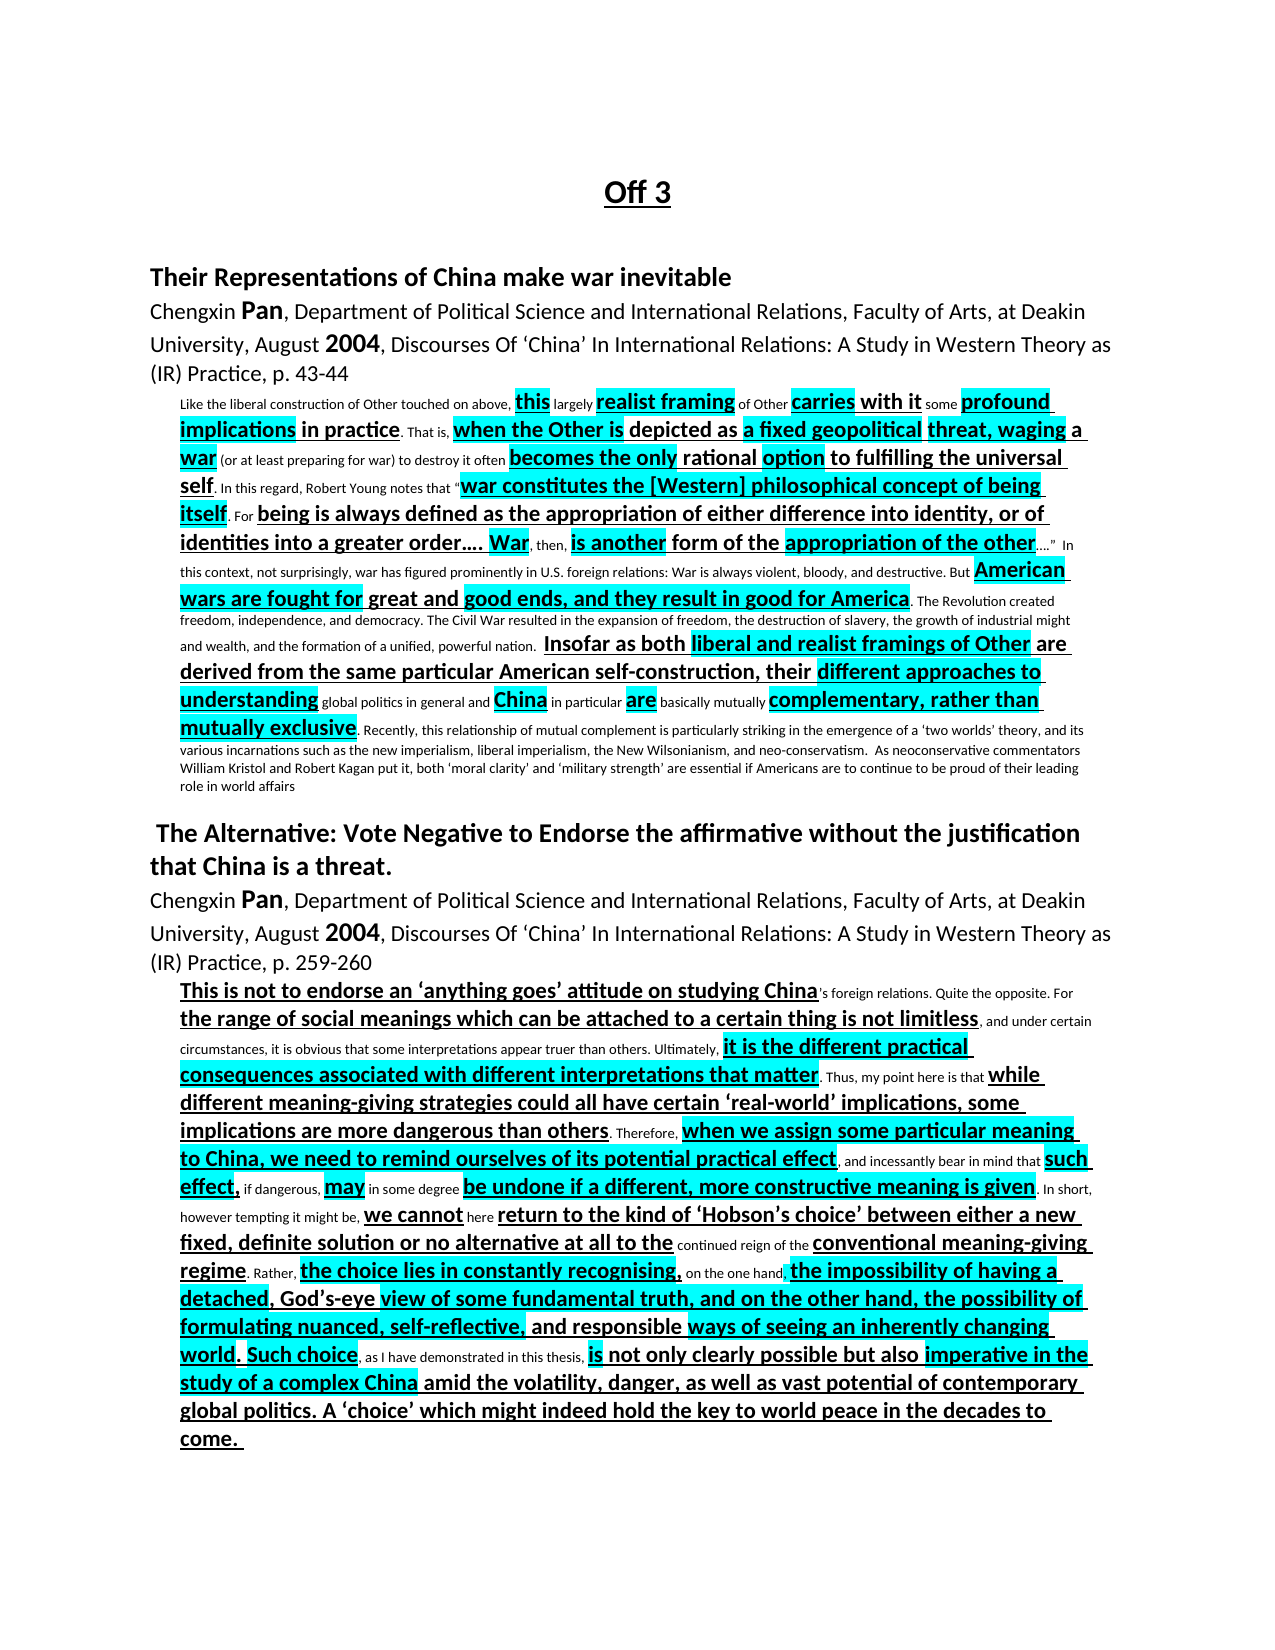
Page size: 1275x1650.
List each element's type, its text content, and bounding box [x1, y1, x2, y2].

text Like the liberal construction of Other touched on above, this largely realist framing of Other carries with it some profound implications in practice. That is, when the Other is depicted as a fixed geopolitical threat, waging a war (or at least preparing for war) to destroy it often becomes the only rational option to fulfilling the universal self. In this regard, Robert Young notes that “war constitutes the [Western] philosophical concept of being itself. For being is always defined as the appropriation of either difference into identity, or of identities into a greater order…. War, then, is another form of the appropriation of the other….” In this context, not surprisingly, war has figured prominently in U.S. foreign relations: War is always violent, bloody, and destructive. But American wars are fought for great and good ends, and they result in good for America. The Revolution created freedom, independence, and democracy. The Civil War resulted in the expansion of freedom, the destruction of slavery, the growth of industrial might and wealth, and the formation of a unified, powerful nation. Insofar as both liberal and realist framings of Other are derived from the same particular American self-construction, their different approaches to understanding global politics in general and China in particular are basically mutually complementary, rather than mutually exclusive. Recently, this relationship of mutual complement is particularly striking in the emergence of a ‘two worlds’ theory, and its various incarnations such as the new imperialism, liberal imperialism, the New Wilsonianism, and neo-conservatism. As neoconservative commentators William Kristol and Robert Kagan put it, both ‘moral clarity’ and ‘military strength’ are essential if Americans are to continue to be proud of their leading role in world affairs [180, 387, 1095, 795]
text This is not to endorse an ‘anything goes’ attitude on studying China’s foreign relations. Quite the opposite. For the range of social meanings which can be attached to a certain thing is not limitless, and under certain circumstances, it is obvious that some interpretations appear truer than others. Ultimately, it is the different practical consequences associated with different interpretations that matter. Thus, my point here is that while different meaning-giving strategies could all have certain ‘real-world’ implications, some implications are more dangerous than others. Therefore, when we assign some particular meaning to China, we need to remind ourselves of its potential practical effect, and incessantly bear in mind that such effect, if dangerous, may in some degree be undone if a different, more constructive meaning is given. In short, however tempting it might be, we cannot here return to the kind of ‘Hobson’s choice’ between either a new fixed, definite solution or no alternative at all to the continued reign of the conventional meaning-giving regime. Rather, the choice lies in constantly recognising, on the one hand, the impossibility of having a detached, God’s-eye view of some fundamental truth, and on the other hand, the possibility of formulating nuanced, self-reflective, and responsible ways of seeing an inherently changing world. Such choice, as I have demonstrated in this thesis, is not only clearly possible but also imperative in the study of a complex China amid the volatility, danger, as well as vast potential of contemporary global politics. A ‘choice’ which might indeed hold the key to world peace in the decades to come. [180, 976, 1095, 1452]
text Their Representations of China make war inevitable [150, 260, 1125, 293]
subtitle Off 3 [150, 171, 1125, 212]
text The Alternative: Vote Negative to Endorse the affirmative without the justification that China is a threat. [150, 816, 1125, 882]
text Chengxin Pan, Department of Political Science and International Relations, Faculty of Arts, at Deakin University, August 2004, Discourses Of ‘China’ In International Relations: A Study in Western Theory as (IR) Practice, p. 43-44 [150, 293, 1125, 387]
text Chengxin Pan, Department of Political Science and International Relations, Faculty of Arts, at Deakin University, August 2004, Discourses Of ‘China’ In International Relations: A Study in Western Theory as (IR) Practice, p. 259-260 [150, 882, 1125, 976]
